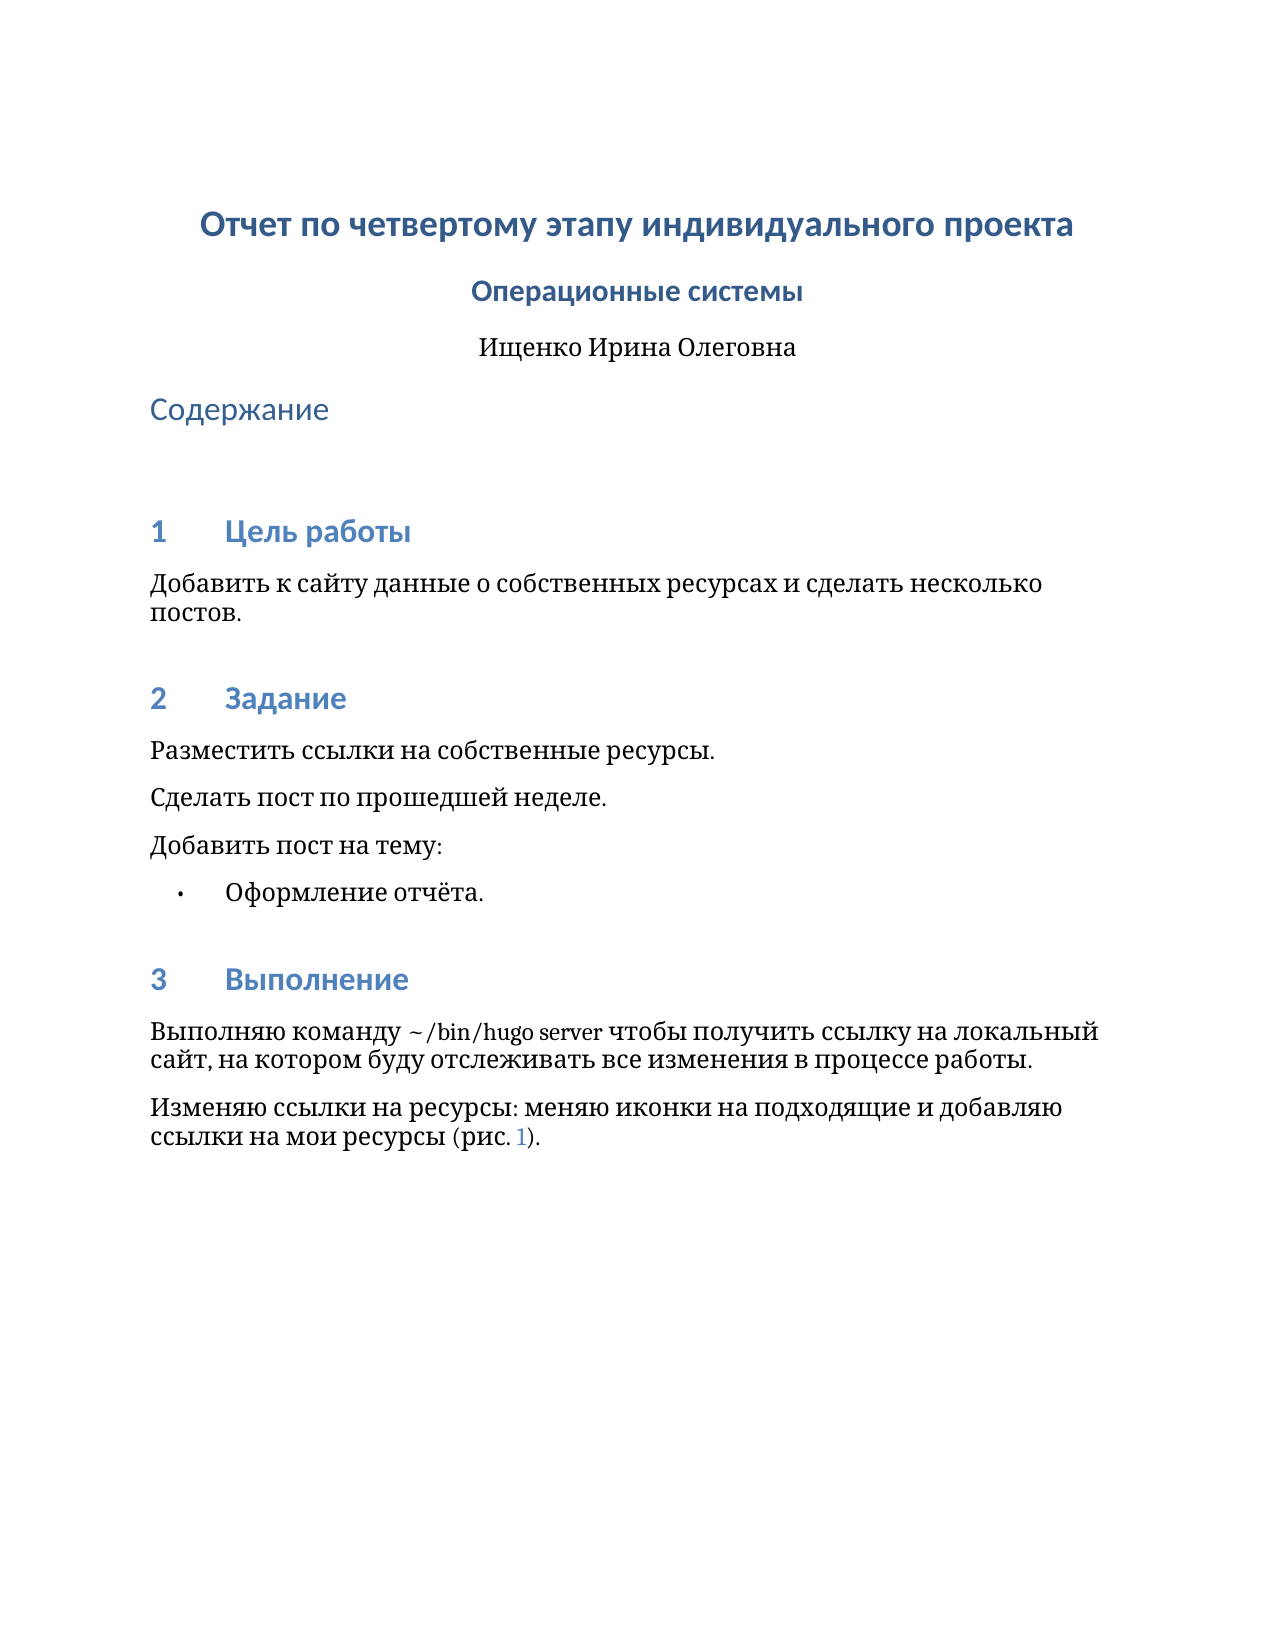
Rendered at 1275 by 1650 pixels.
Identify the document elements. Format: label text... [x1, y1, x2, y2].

title Отчет по четвертому этапу индивидуального проекта [150, 200, 1125, 246]
list Оформление отчёта. [175, 879, 1125, 908]
text Изменяю ссылки на ресурсы: меняю иконки на подходящие и добавляю ссылки на мои ресурсы (рис. 1). [150, 1094, 1125, 1151]
text Сделать пост по прошедшей неделе. [150, 784, 1125, 813]
subtitle 3 Выполнение [150, 958, 1125, 999]
text Добавить пост на тему: [150, 832, 1125, 861]
subtitle Операционные системы [150, 271, 1125, 309]
text Выполняю команду ~/bin/hugo server чтобы получить ссылку на локальный сайт, на котором буду отслеживать все изменения в процессе работы. [150, 1018, 1125, 1075]
subtitle 1 Цель работы [150, 510, 1125, 551]
text Разместить ссылки на собственные ресурсы. [150, 737, 1125, 766]
subtitle 2 Задание [150, 677, 1125, 718]
text Добавить к сайту данные о собственных ресурсах и сделать несколько постов. [150, 570, 1125, 627]
text Ищенко Ирина Олеговна [150, 334, 1125, 363]
